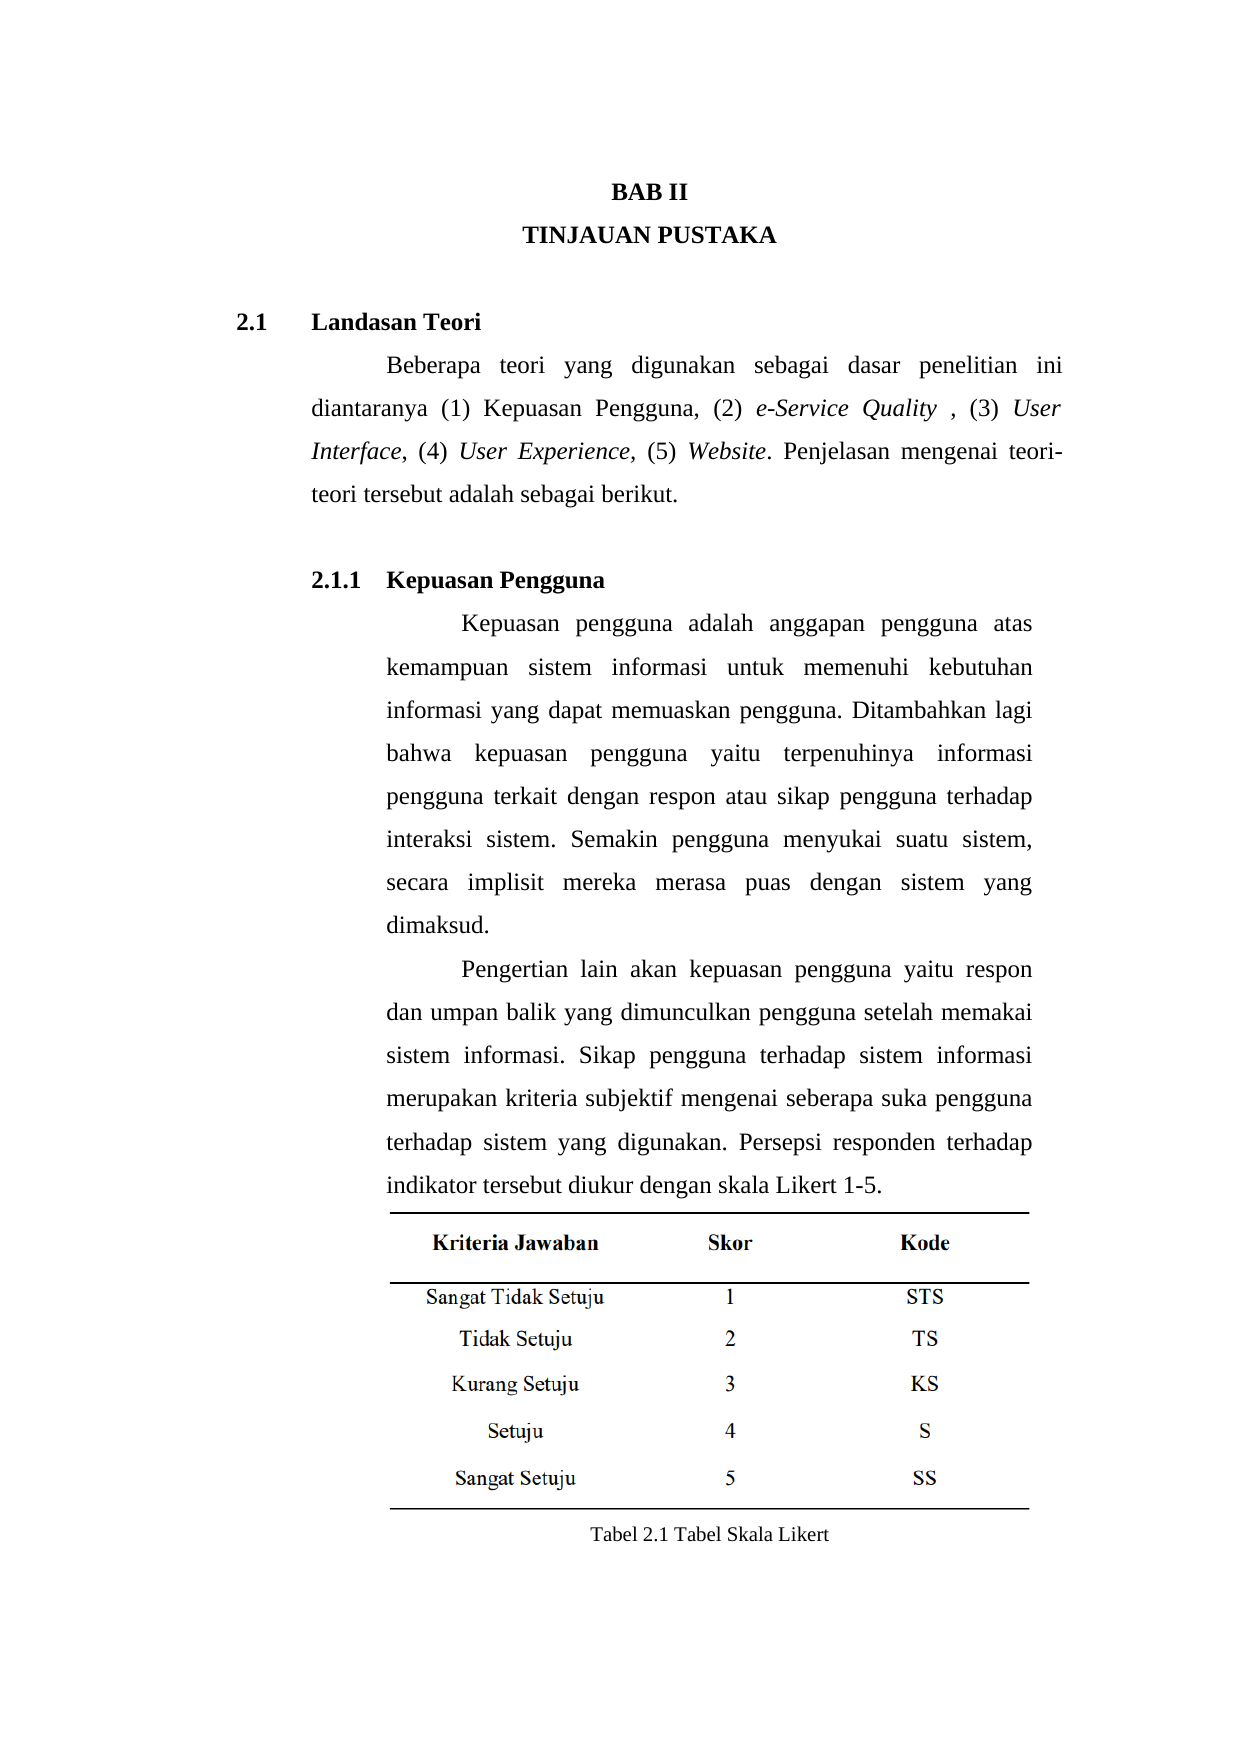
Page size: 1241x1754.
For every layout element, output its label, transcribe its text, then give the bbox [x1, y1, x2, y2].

picture [389, 1212, 1030, 1510]
text Kepuasan pengguna adalah anggapan pengguna atas kemampuan sistem informasi untuk memenuhi kebutuhan informasi yang dapat memuaskan pengguna. Ditambahkan lagi bahwa kepuasan pengguna yaitu terpenuhinya informasi pengguna terkait dengan respon atau sikap pengguna terhadap interaksi sistem. Semakin pengguna menyukai suatu sistem, secara implisit mereka merasa puas dengan sistem yang dimaksud. [386, 608, 1033, 939]
subtitle TINJAUAN PUSTAKA [236, 220, 1063, 249]
text BAB II [236, 177, 1063, 206]
subtitle 2.1.1 Kepuasan Pengguna [311, 565, 1063, 594]
text Beberapa teori yang digunakan sebagai dasar penelitian ini diantaranya (1) Kepuasan Pengguna, (2) e-Service Quality , (3) User Interface, (4) User Experience, (5) Website. Penjelasan mengenai teori-teori tersebut adalah sebagai berikut. [311, 350, 1063, 508]
text Pengertian lain akan kepuasan pengguna yaitu respon dan umpan balik yang dimunculkan pengguna setelah memakai sistem informasi. Sikap pengguna terhadap sistem informasi merupakan kriteria subjektif mengenai seberapa suka pengguna terhadap sistem yang digunakan. Persepsi responden terhadap indikator tersebut diukur dengan skala Likert 1-5. [386, 954, 1033, 1198]
subtitle 2.1 Landasan Teori [236, 307, 1063, 335]
